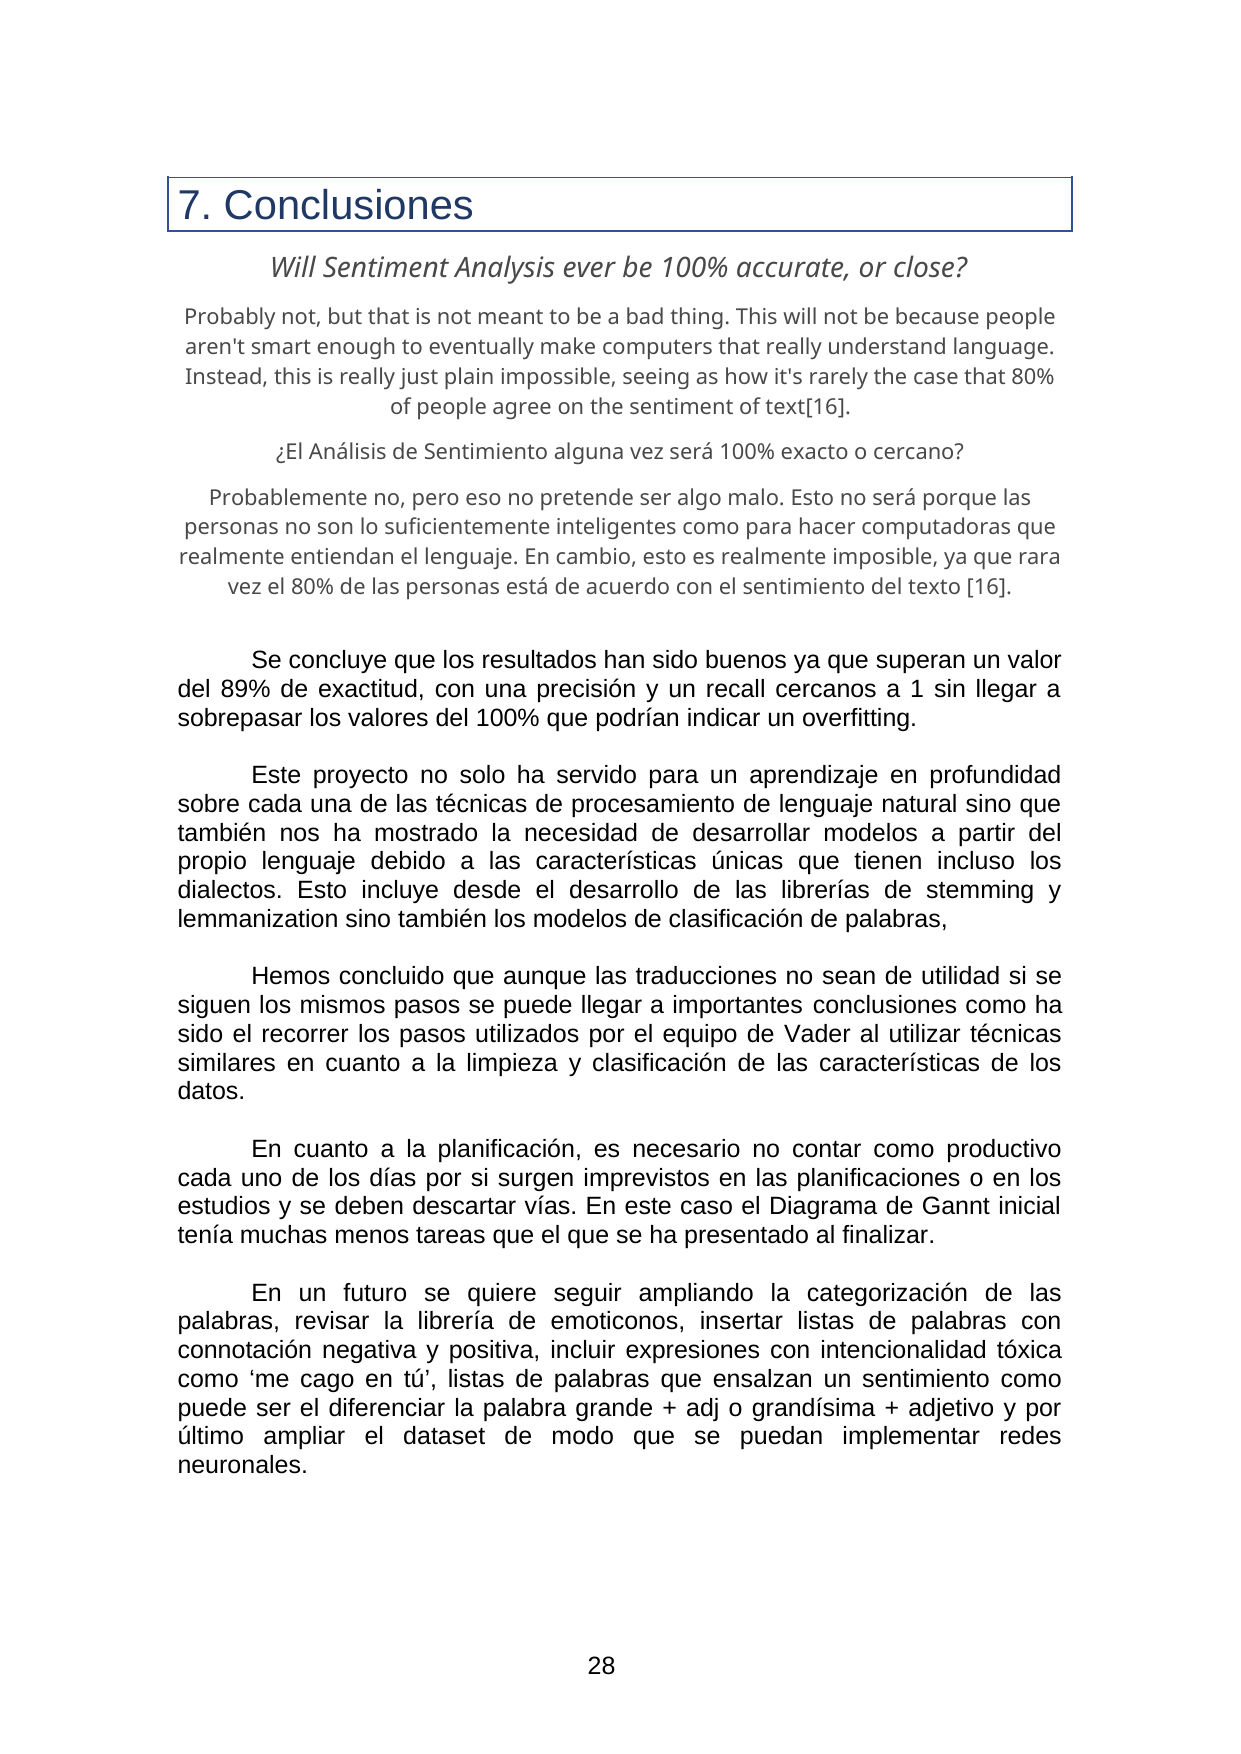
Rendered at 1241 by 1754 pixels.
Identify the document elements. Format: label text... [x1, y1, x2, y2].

text En un futuro se quiere seguir ampliando la categorización de las palabras, revisar la librería de emoticonos, insertar listas de palabras con connotación negativa y positiva, incluir expresiones con intencionalidad tóxica como ‘me cago en tú’, listas de palabras que ensalzan un sentimiento como puede ser el diferenciar la palabra grande + adj o grandísima + adjetivo y por último ampliar el dataset de modo que se puedan implementar redes neuronales. [177, 1277, 1063, 1479]
text Hemos concluido que aunque las traducciones no sean de utilidad si se siguen los mismos pasos se puede llegar a importantes conclusiones como ha sido el recorrer los pasos utilizados por el equipo de Vader al utilizar técnicas similares en cuanto a la limpieza y clasificación de las características de los datos. [177, 961, 1063, 1105]
text Este proyecto no solo ha servido para un aprendizaje en profundidad sobre cada una de las técnicas de procesamiento de lenguaje natural sino que también nos ha mostrado la necesidad de desarrollar modelos a partir del propio lenguaje debido a las características únicas que tienen incluso los dialectos. Esto incluye desde el desarrollo de las librerías de stemming y lemmanization sino también los modelos de clasificación de palabras, [177, 760, 1063, 932]
subtitle 7. Conclusiones [169, 178, 1071, 230]
text Se concluye que los resultados han sido buenos ya que superan un valor del 89% de exactitud, con una precisión y un recall cercanos a 1 sin llegar a sobrepasar los valores del 100% que podrían indicar un overfitting. [177, 645, 1063, 731]
text Probablemente no, pero eso no pretende ser algo malo. Esto no será porque las personas no son lo suficientemente inteligentes como para hacer computadoras que realmente entiendan el lenguaje. En cambio, esto es realmente imposible, ya que rara vez el 80% de las personas está de acuerdo con el sentimiento del texto [16]. [177, 481, 1063, 601]
text En cuanto a la planificación, es necesario no contar como productivo cada uno de los días por si surgen imprevistos en las planificaciones o en los estudios y se deben descartar vías. En este caso el Diagrama de Gannt inicial tenía muchas menos tareas que el que se ha presentado al finalizar. [177, 1134, 1063, 1249]
subtitle Will Sentiment Analysis ever be 100% accurate, or close? [177, 247, 1063, 286]
text Probably not, but that is not meant to be a bad thing. This will not be because people aren't smart enough to eventually make computers that really understand language. Instead, this is really just plain impossible, seeing as how it's rarely the case that 80% of people agree on the sentiment of text[16]. [177, 301, 1063, 420]
text ¿El Análisis de Sentimiento alguna vez será 100% exacto o cercano? [177, 436, 1063, 466]
